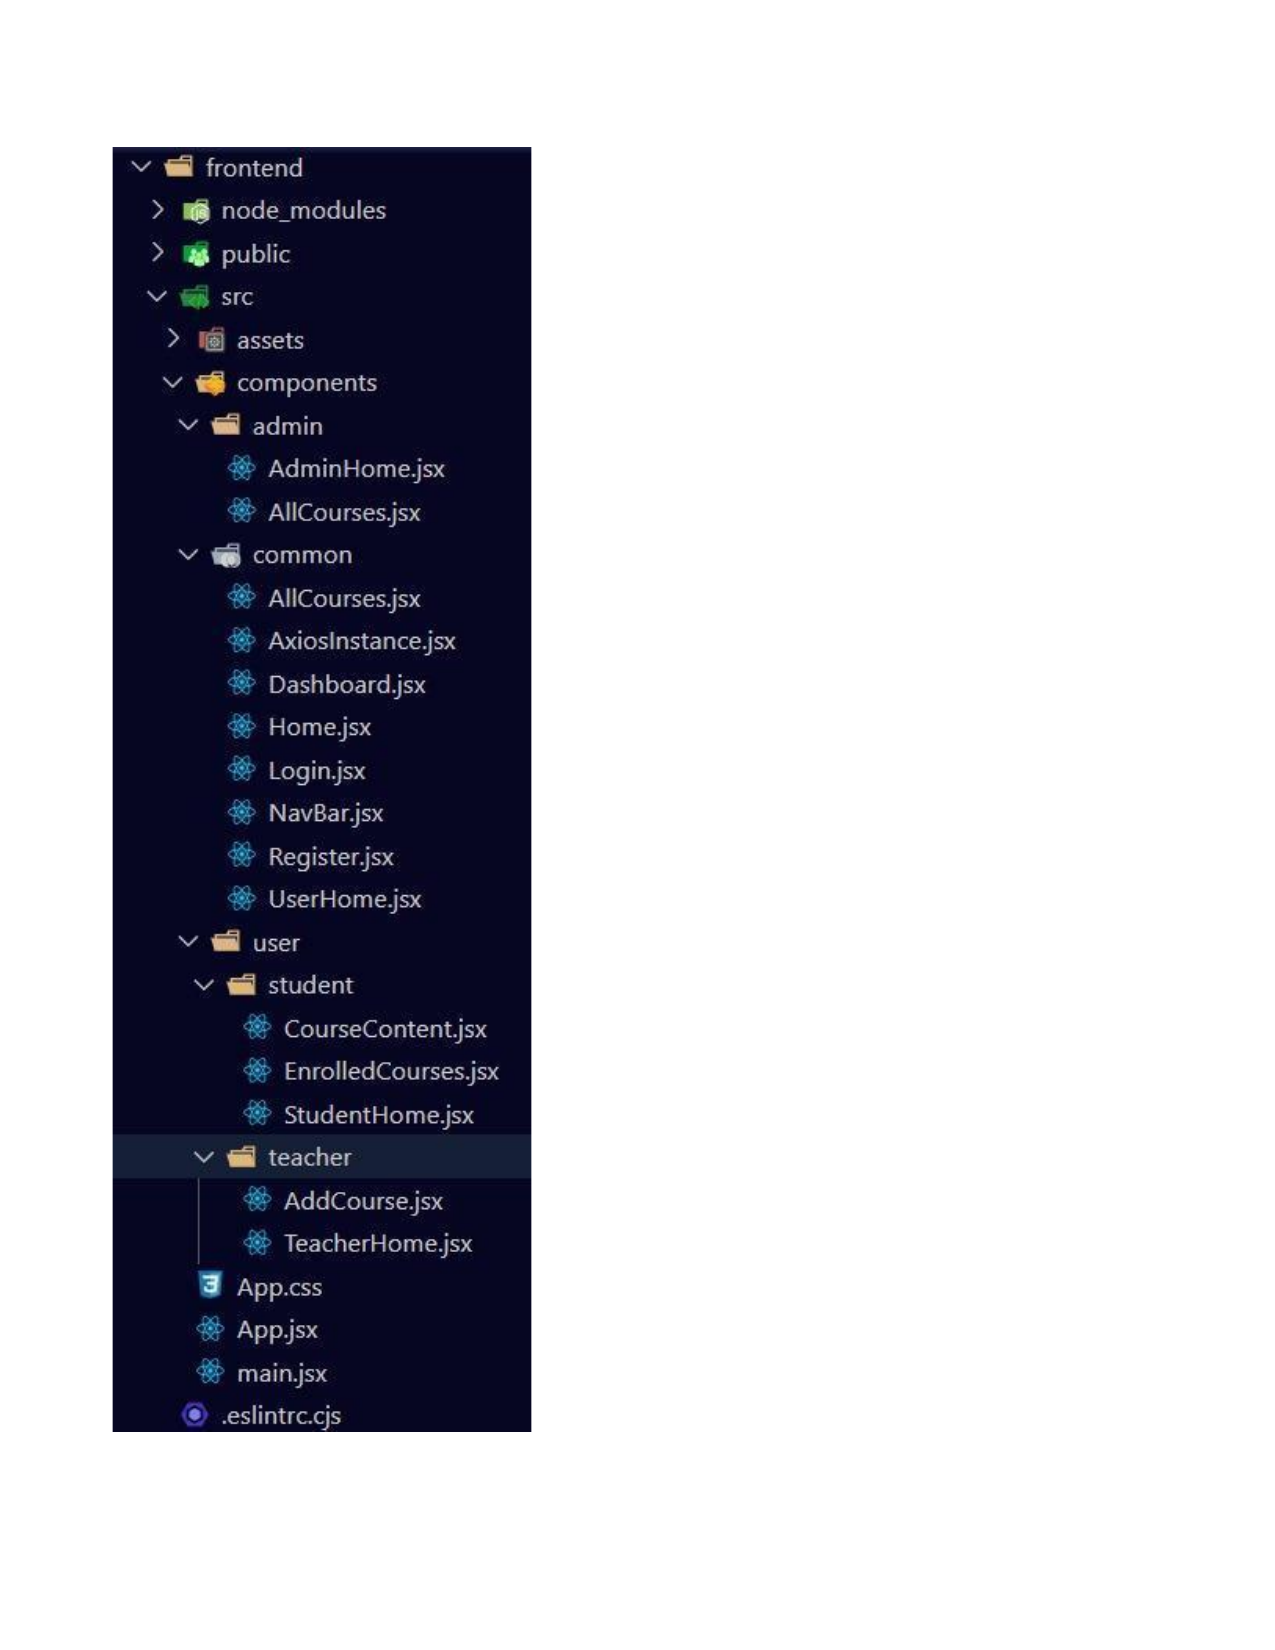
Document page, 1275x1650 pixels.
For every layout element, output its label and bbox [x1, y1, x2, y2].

picture [112, 147, 532, 1432]
